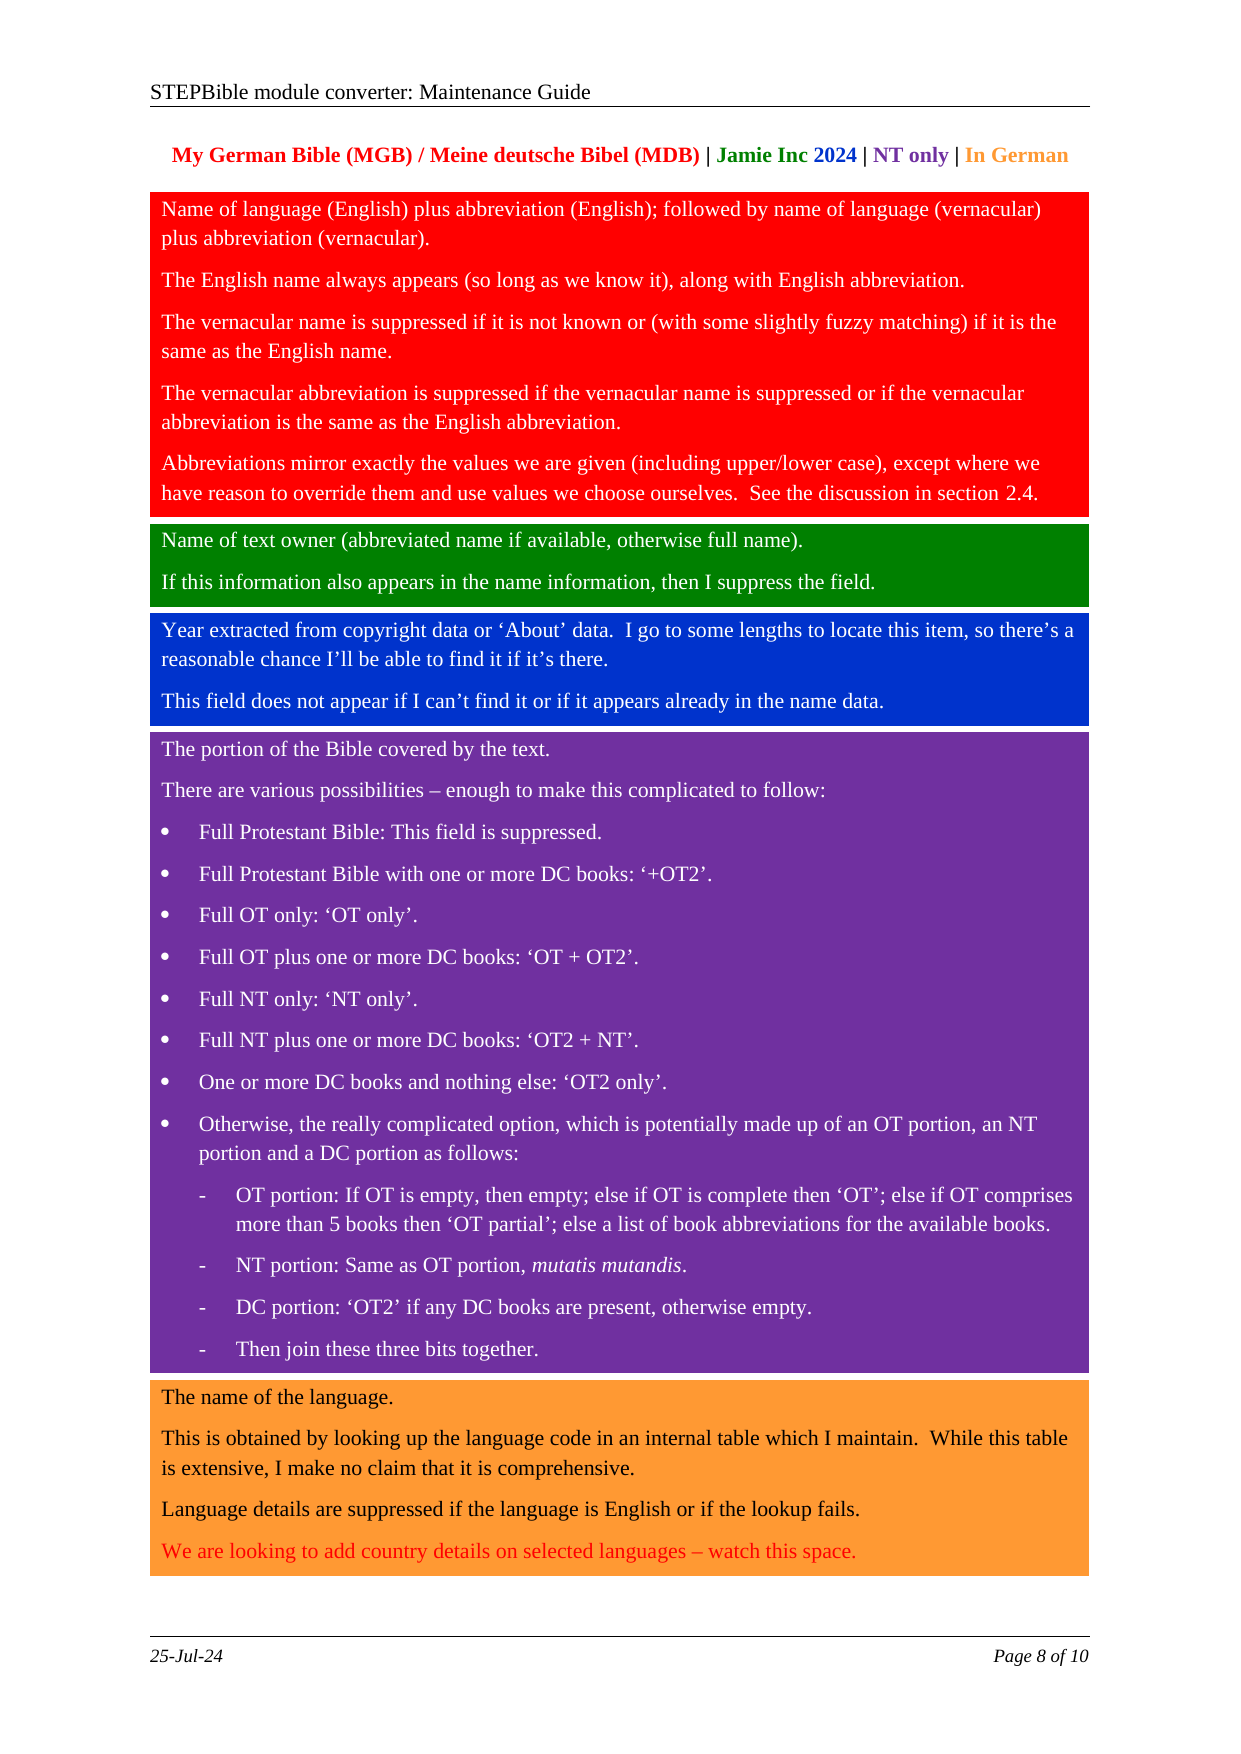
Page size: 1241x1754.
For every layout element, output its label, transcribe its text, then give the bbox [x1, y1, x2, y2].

table_header Name of language (English) plus abbreviation (English); followed by name of language (vernacular) plus abbreviation (vernacular). The English name always appears (so long as we know it), along with English abbreviation. The vernacular name is suppressed if it is not known or (with some slightly fuzzy matching) if it is the same as the English name. The vernacular abbreviation is suppressed if the vernacular name is suppressed or if the vernacular abbreviation is the same as the English abbreviation. Abbreviations mirror exactly the values we are given (including upper/lower case), except where we have reason to override them and use values we choose ourselves. See the discussion in section 2.4. [150, 192, 1089, 517]
table_cell Year extracted from copyright data or ‘About’ data. I go to some lengths to locate this item, so there’s a reasonable chance I’ll be able to find it if it’s there. This field does not appear if I can’t find it or if it appears already in the name data. [150, 613, 1089, 726]
text My German Bible (MGB) / Meine deutsche Bibel (MDB) | Jamie Inc 2024 | NT only | In German [150, 138, 1090, 167]
table_cell The portion of the Bible covered by the text. There are various possibilities – enough to make this complicated to follow: Full Protestant Bible: This field is suppressed. Full Protestant Bible with one or more DC books: ‘+OT2’. Full OT only: ‘OT only’. Full OT plus one or more DC books: ‘OT + OT2’. Full NT only: ‘NT only’. Full NT plus one or more DC books: ‘OT2 + NT’. One or more DC books and nothing else: ‘OT2 only’. Otherwise, the really complicated option, which is potentially made up of an OT portion, an NT portion and a DC portion as follows: OT portion: If OT is empty, then empty; else if OT is complete then ‘OT’; else if OT comprises more than 5 books then ‘OT partial’; else a list of book abbreviations for the available books. NT portion: Same as OT portion, mutatis mutandis. DC portion: ‘OT2’ if any DC books are present, otherwise empty. Then join these three bits together. [150, 732, 1089, 1373]
table_cell Name of text owner (abbreviated name if available, otherwise full name). If this information also appears in the name information, then I suppress the field. [150, 524, 1089, 607]
table_cell The name of the language. This is obtained by looking up the language code in an internal table which I maintain. While this table is extensive, I make no claim that it is comprehensive. Language details are suppressed if the language is English or if the lookup fails. We are looking to add country details on selected languages – watch this space. [150, 1380, 1089, 1576]
